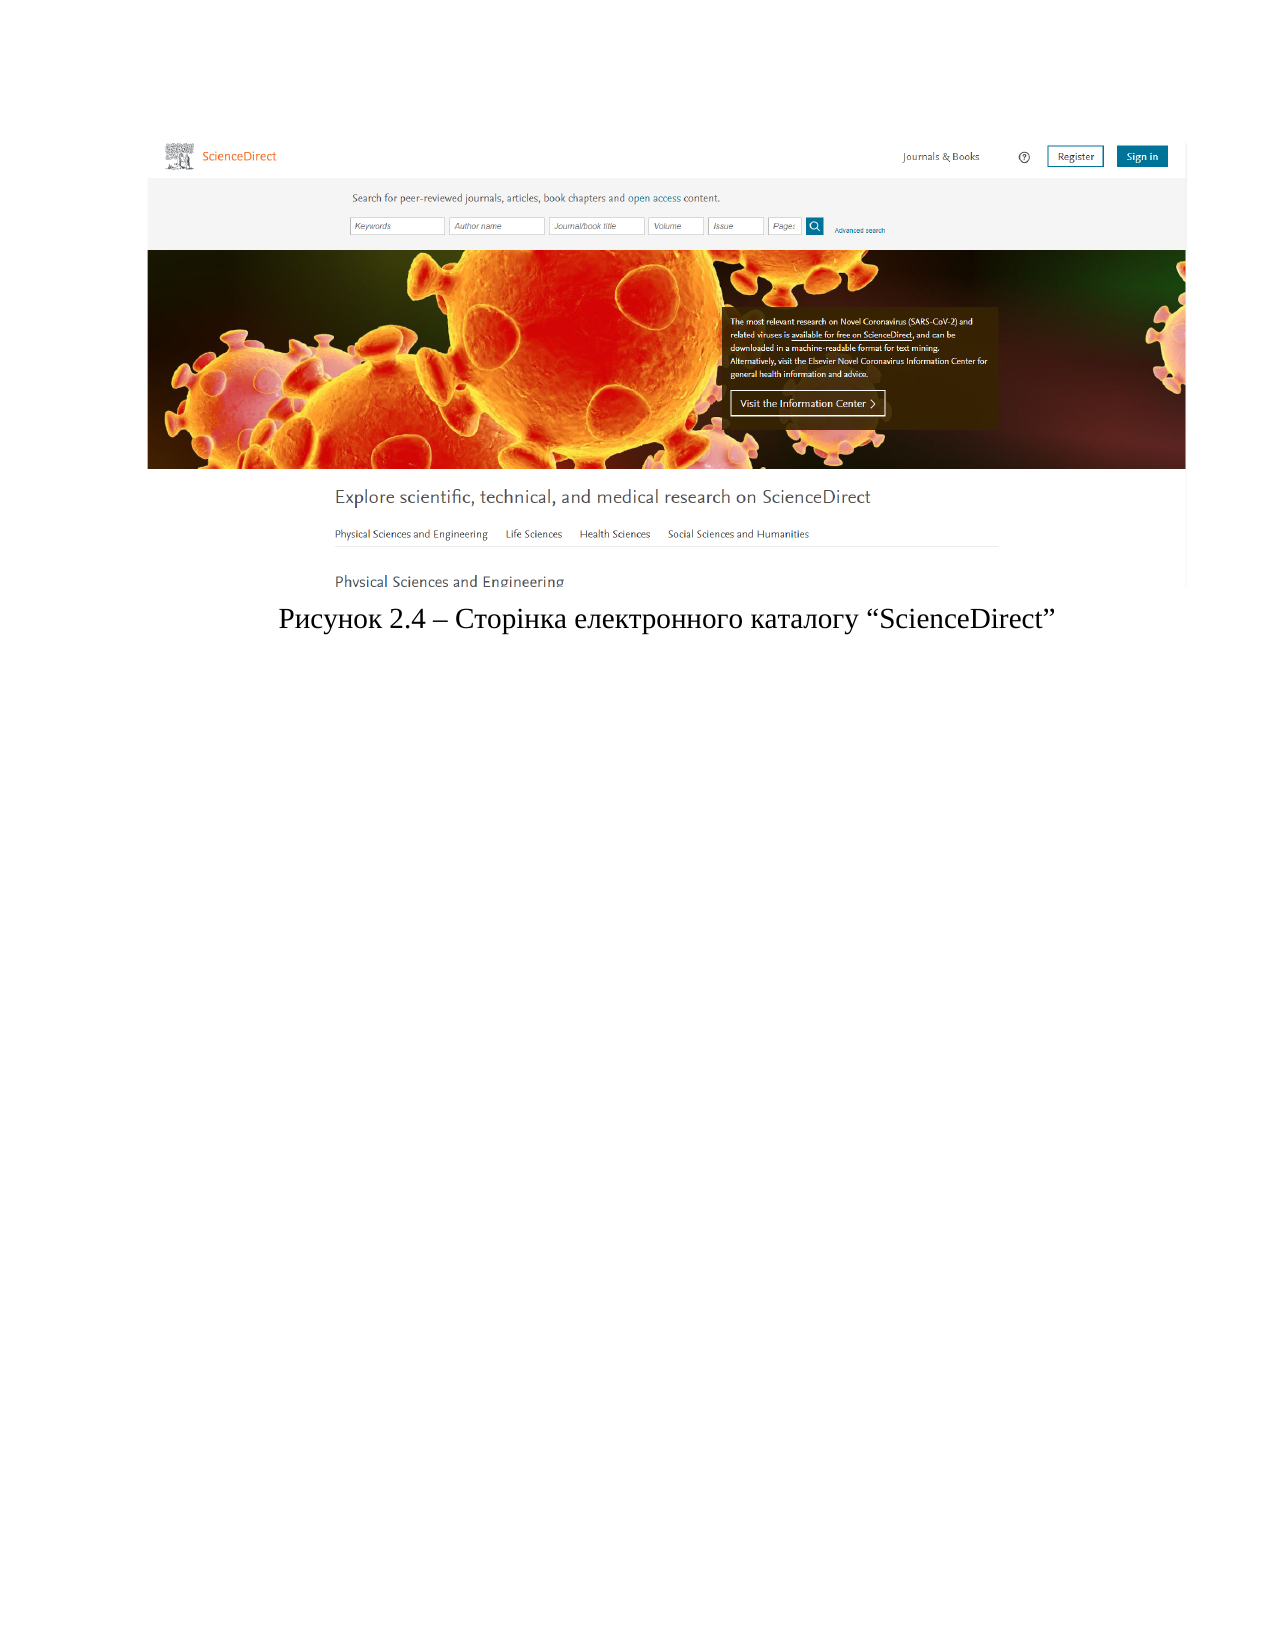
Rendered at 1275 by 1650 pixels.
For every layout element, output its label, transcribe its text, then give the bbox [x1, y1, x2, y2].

picture [147, 142, 1187, 587]
text Рисунок 2.4 – Сторінка електронного каталогу “ScienceDirect” [118, 601, 1216, 634]
